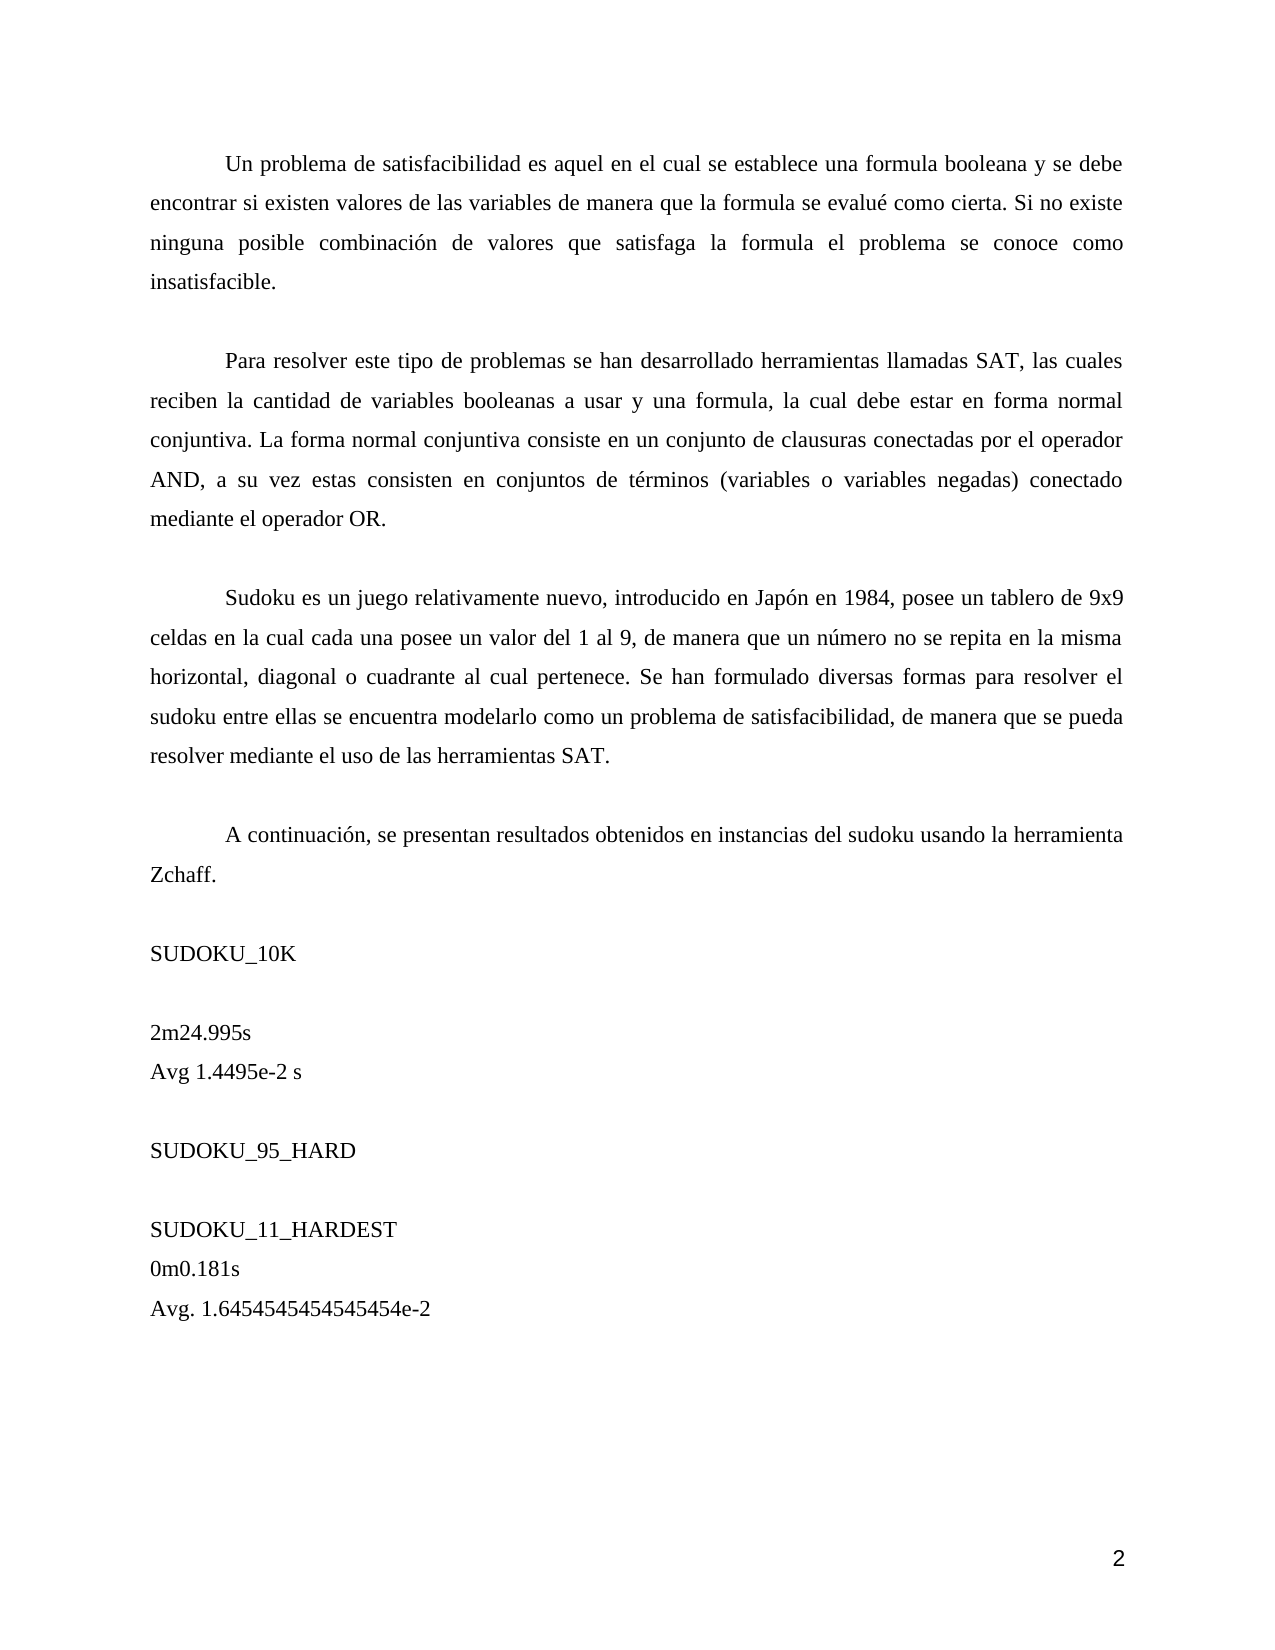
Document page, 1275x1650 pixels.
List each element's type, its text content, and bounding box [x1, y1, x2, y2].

text A continuación, se presentan resultados obtenidos en instancias del sudoku usando la herramienta Zchaff. [150, 821, 1125, 887]
text 2m24.995s [150, 1018, 1125, 1045]
text 0m0.181s [150, 1255, 1125, 1282]
text Avg 1.4495e-2 s [150, 1058, 1125, 1084]
text Para resolver este tipo de problemas se han desarrollado herramientas llamadas SAT, las cuales reciben la cantidad de variables booleanas a usar y una formula, la cual debe estar en forma normal conjuntiva. La forma normal conjuntiva consiste en un conjunto de clausuras conectadas por el operador AND, a su vez estas consisten en conjuntos de términos (variables o variables negadas) conectado mediante el operador OR. [150, 347, 1125, 532]
text Un problema de satisfacibilidad es aquel en el cual se establece una formula booleana y se debe encontrar si existen valores de las variables de manera que la formula se evalué como cierta. Si no existe ninguna posible combinación de valores que satisfaga la formula el problema se conoce como insatisfacible. [150, 150, 1125, 295]
text SUDOKU_95_HARD [150, 1137, 1125, 1163]
text Sudoku es un juego relativamente nuevo, introducido en Japón en 1984, posee un tablero de 9x9 celdas en la cual cada una posee un valor del 1 al 9, de manera que un número no se repita en la misma horizontal, diagonal o cuadrante al cual pertenece. Se han formulado diversas formas para resolver el sudoku entre ellas se encuentra modelarlo como un problema de satisfacibilidad, de manera que se pueda resolver mediante el uso de las herramientas SAT. [150, 584, 1125, 768]
text SUDOKU_10K [150, 939, 1125, 966]
text SUDOKU_11_HARDEST [150, 1216, 1125, 1242]
text Avg. 1.6454545454545454e-2 [150, 1295, 1125, 1321]
